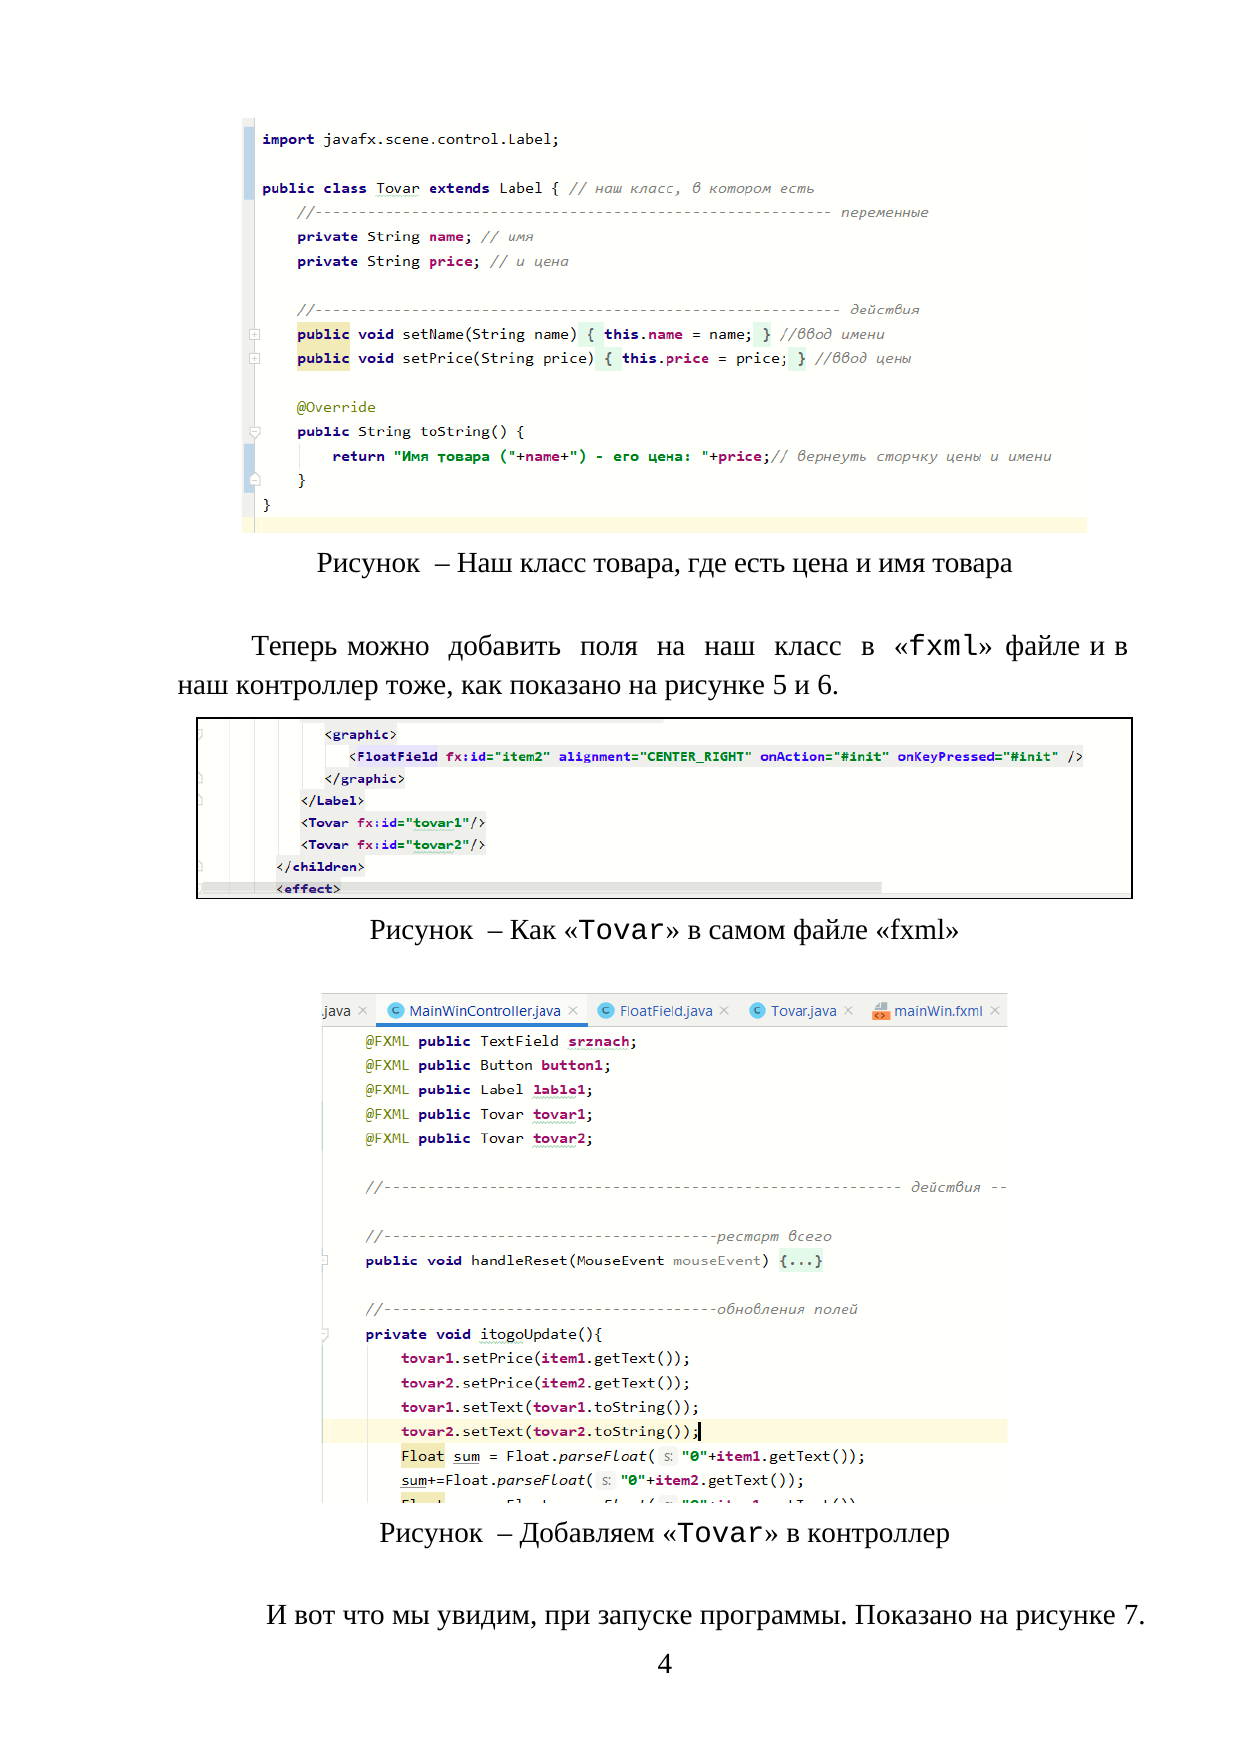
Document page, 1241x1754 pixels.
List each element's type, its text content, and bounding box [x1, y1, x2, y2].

picture [321, 993, 1008, 1503]
text Теперь можно добавить поля на наш класс в «fxml» файле и в наш контроллер тоже, как показано на рисунке 5 и 6. [177, 628, 1130, 701]
table_cell Рисунок – Наш класс товара, где есть цена и имя товара [166, 546, 1163, 592]
picture [198, 719, 1131, 898]
table_header [166, 994, 1163, 1515]
table_header [166, 717, 1163, 912]
table_cell Рисунок – Как «Tovar» в самом файле «fxml» [166, 912, 1163, 960]
picture [241, 118, 1088, 533]
table_cell Рисунок – Добавляем «Tovar» в контроллер [166, 1515, 1163, 1564]
table_header [166, 118, 1163, 546]
text И вот что мы увидим, при запуске программы. Показано на рисунке 7. [177, 1597, 1152, 1631]
